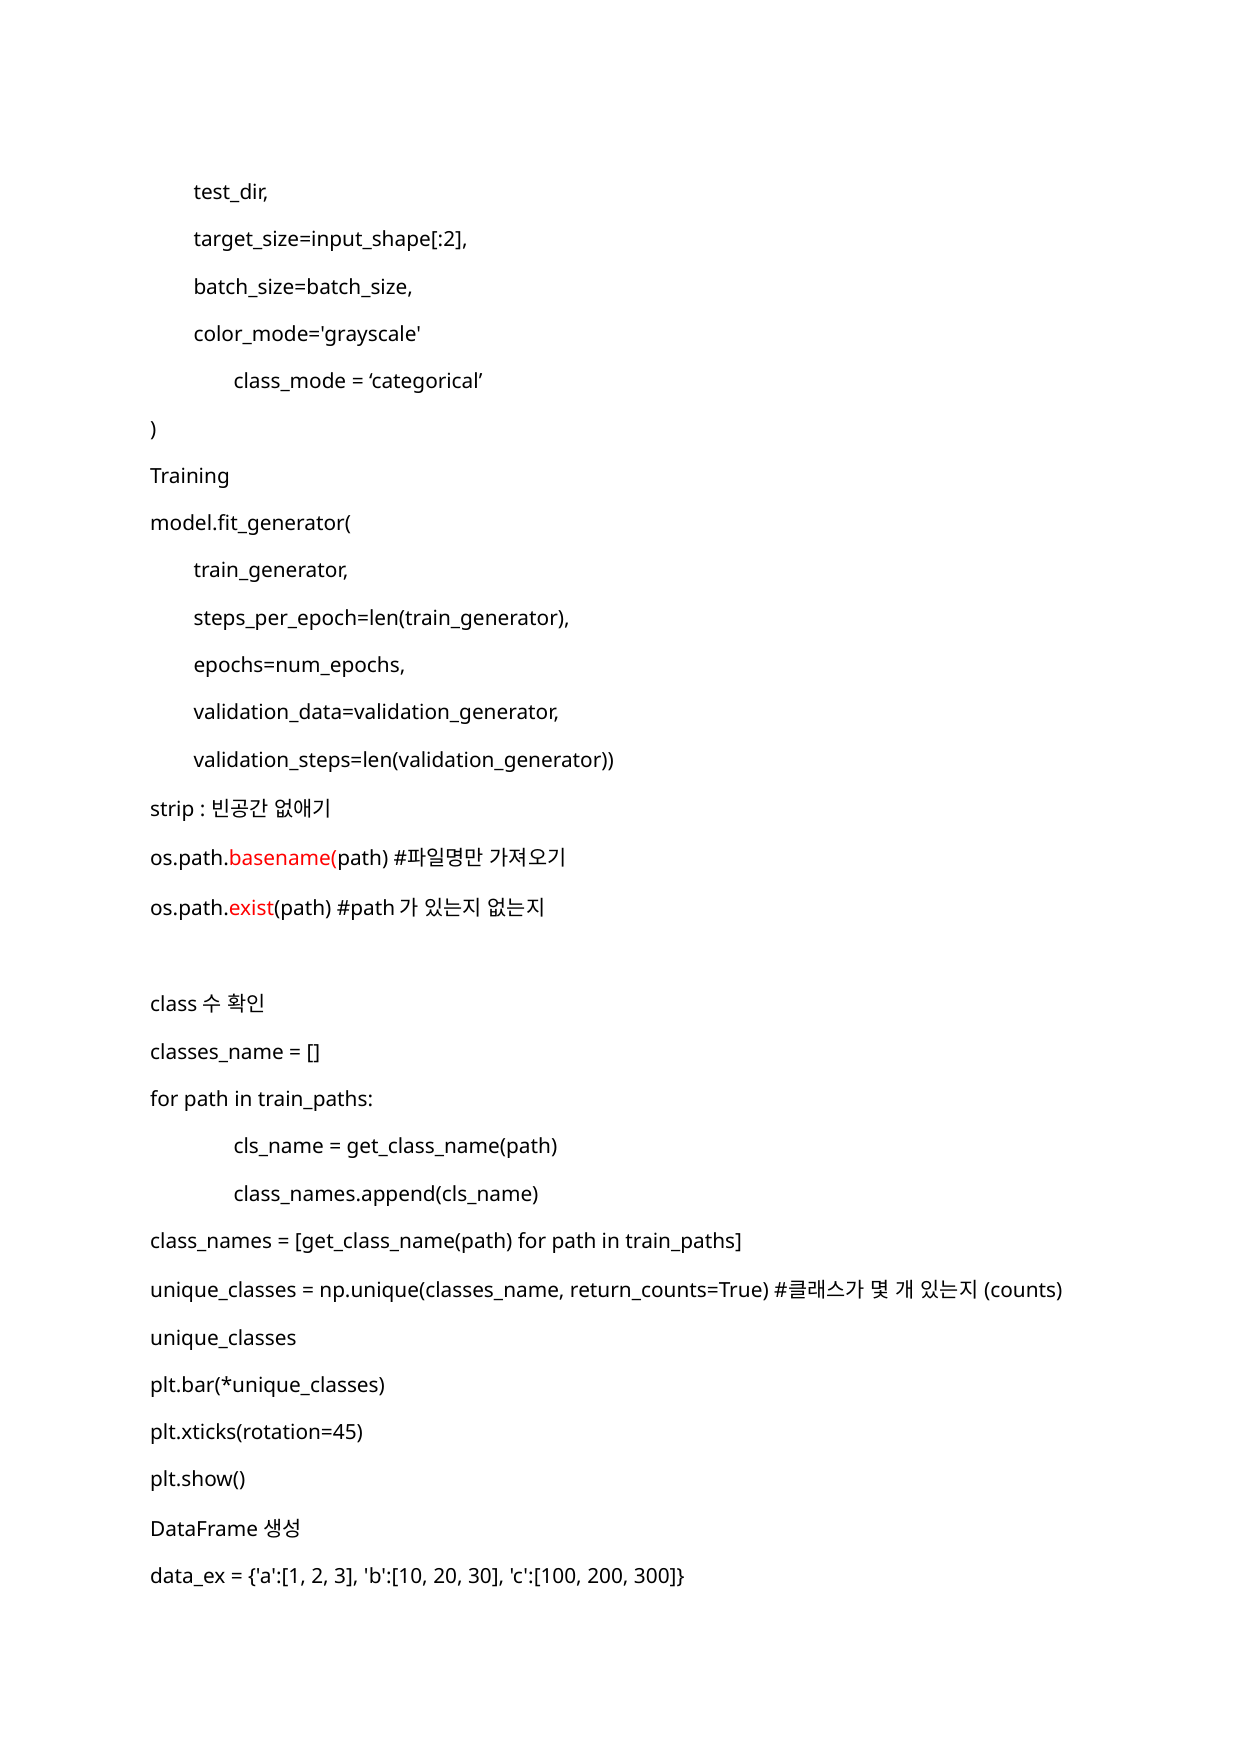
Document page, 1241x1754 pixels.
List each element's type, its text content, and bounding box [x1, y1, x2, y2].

text epochs=num_epochs, [150, 650, 1090, 678]
text ) [150, 414, 1090, 442]
text validation_steps=len(validation_generator)) [150, 745, 1090, 773]
text validation_data=validation_generator, [150, 697, 1090, 726]
text unique_classes = np.unique(classes_name, return_counts=True) #클래스가 몇 개 있는지 (counts) [150, 1273, 1090, 1303]
text steps_per_epoch=len(train_generator), [150, 603, 1090, 631]
text target_size=input_shape[:2], [150, 224, 1090, 253]
text test_dir, [150, 177, 1090, 206]
text class 수 확인 [150, 987, 1090, 1018]
text unique_classes [150, 1323, 1090, 1351]
text cls_name = get_class_name(path) [150, 1131, 1090, 1160]
text batch_size=batch_size, [150, 272, 1090, 300]
text train_generator, [150, 556, 1090, 584]
text strip : 빈공간 없애기 [150, 792, 1090, 822]
text class_names.append(cls_name) [150, 1179, 1090, 1207]
text class_names = [get_class_name(path) for path in train_paths] [150, 1226, 1090, 1254]
text os.path.basename(path) #파일명만 가져오기 [150, 841, 1090, 872]
text plt.bar(*unique_classes) [150, 1370, 1090, 1398]
text color_mode='grayscale' [150, 319, 1090, 347]
text for path in train_paths: [150, 1084, 1090, 1112]
text plt.show() [150, 1464, 1090, 1493]
text Training [150, 461, 1090, 489]
text plt.xticks(rotation=45) [150, 1417, 1090, 1446]
text model.fit_generator( [150, 508, 1090, 537]
text DataFrame 생성 [150, 1512, 1090, 1542]
text os.path.exist(path) #path가 있는지 없는지 [150, 891, 1090, 921]
text class_mode = ‘categorical’ [150, 366, 1090, 395]
text data_ex = {'a':[1, 2, 3], 'b':[10, 20, 30], 'c':[100, 200, 300]} [150, 1561, 1090, 1589]
text classes_name = [] [150, 1037, 1090, 1065]
